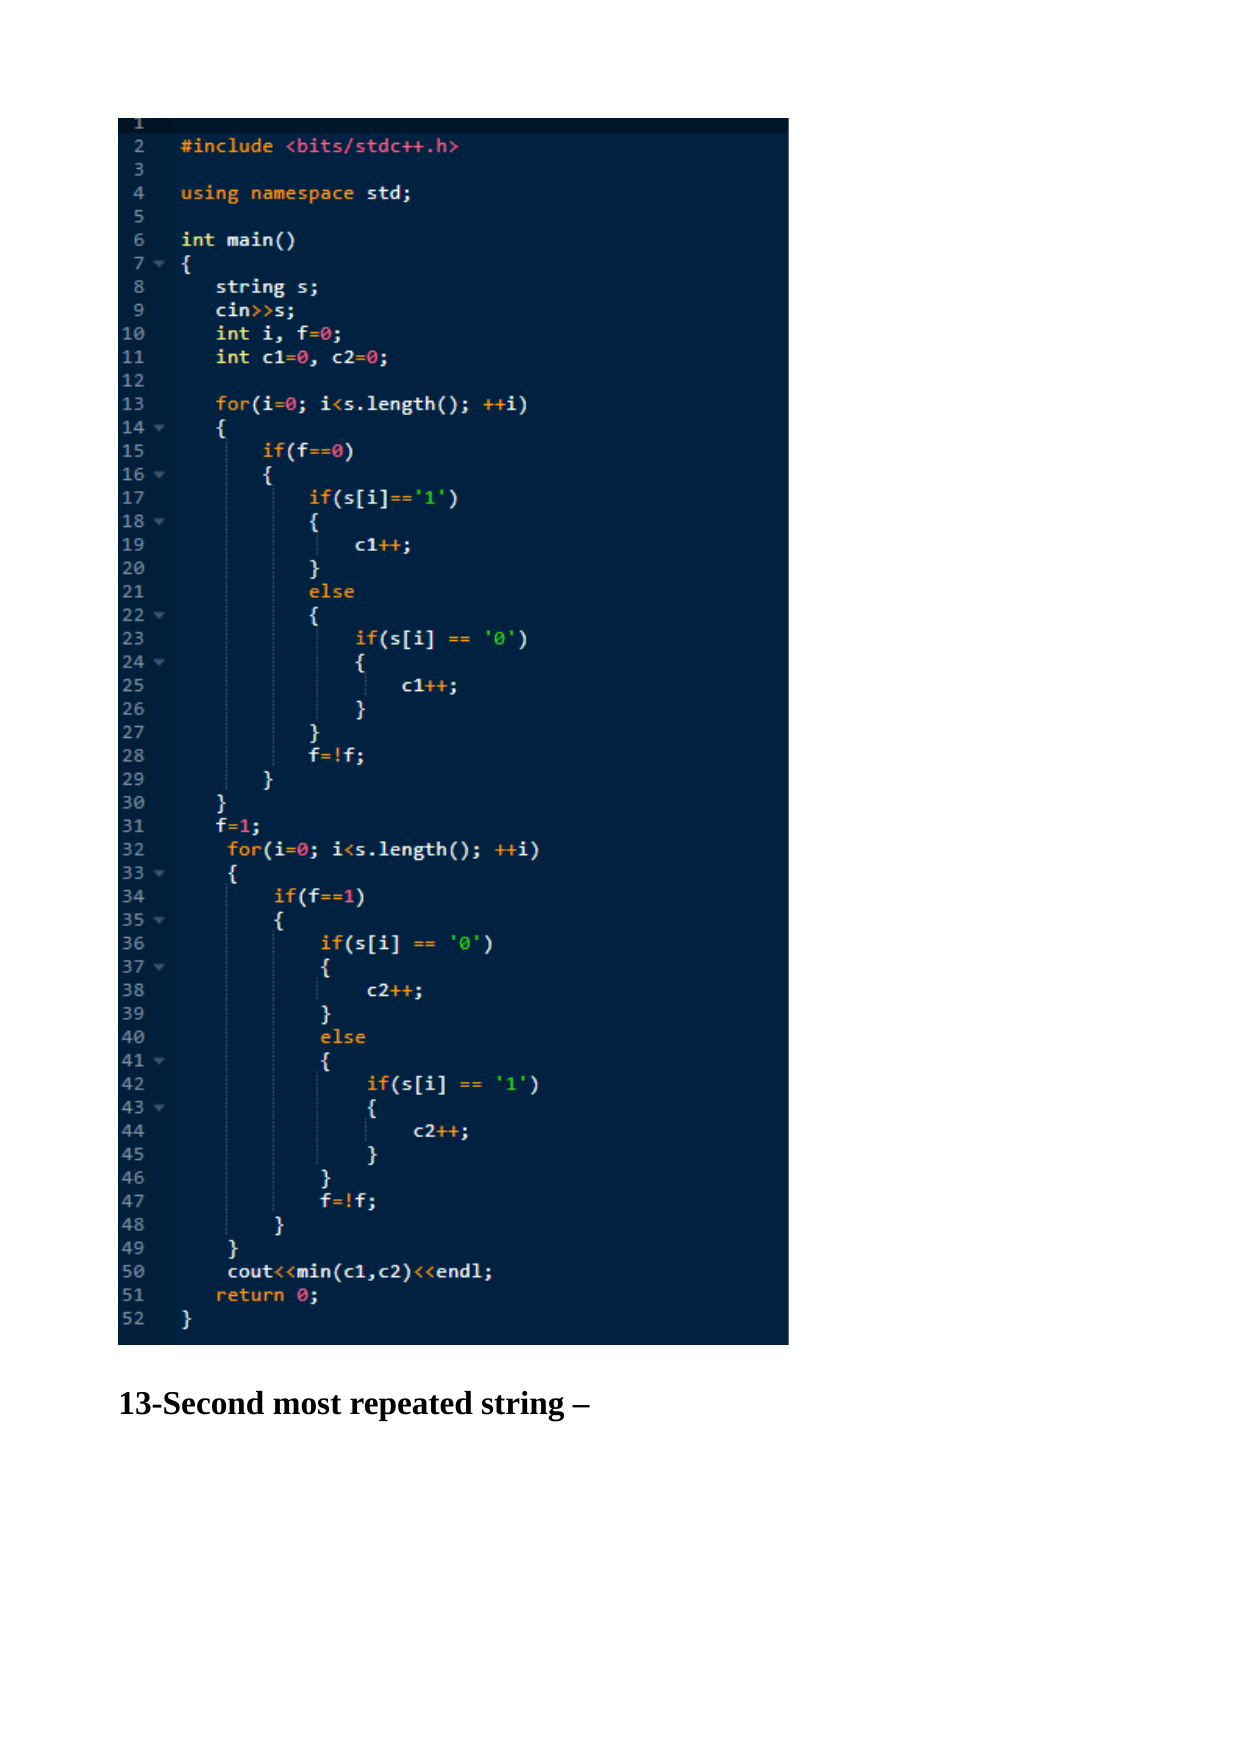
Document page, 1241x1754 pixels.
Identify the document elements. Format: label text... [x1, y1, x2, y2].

picture [118, 118, 789, 1345]
text 13-Second most repeated string – [118, 1383, 1122, 1422]
